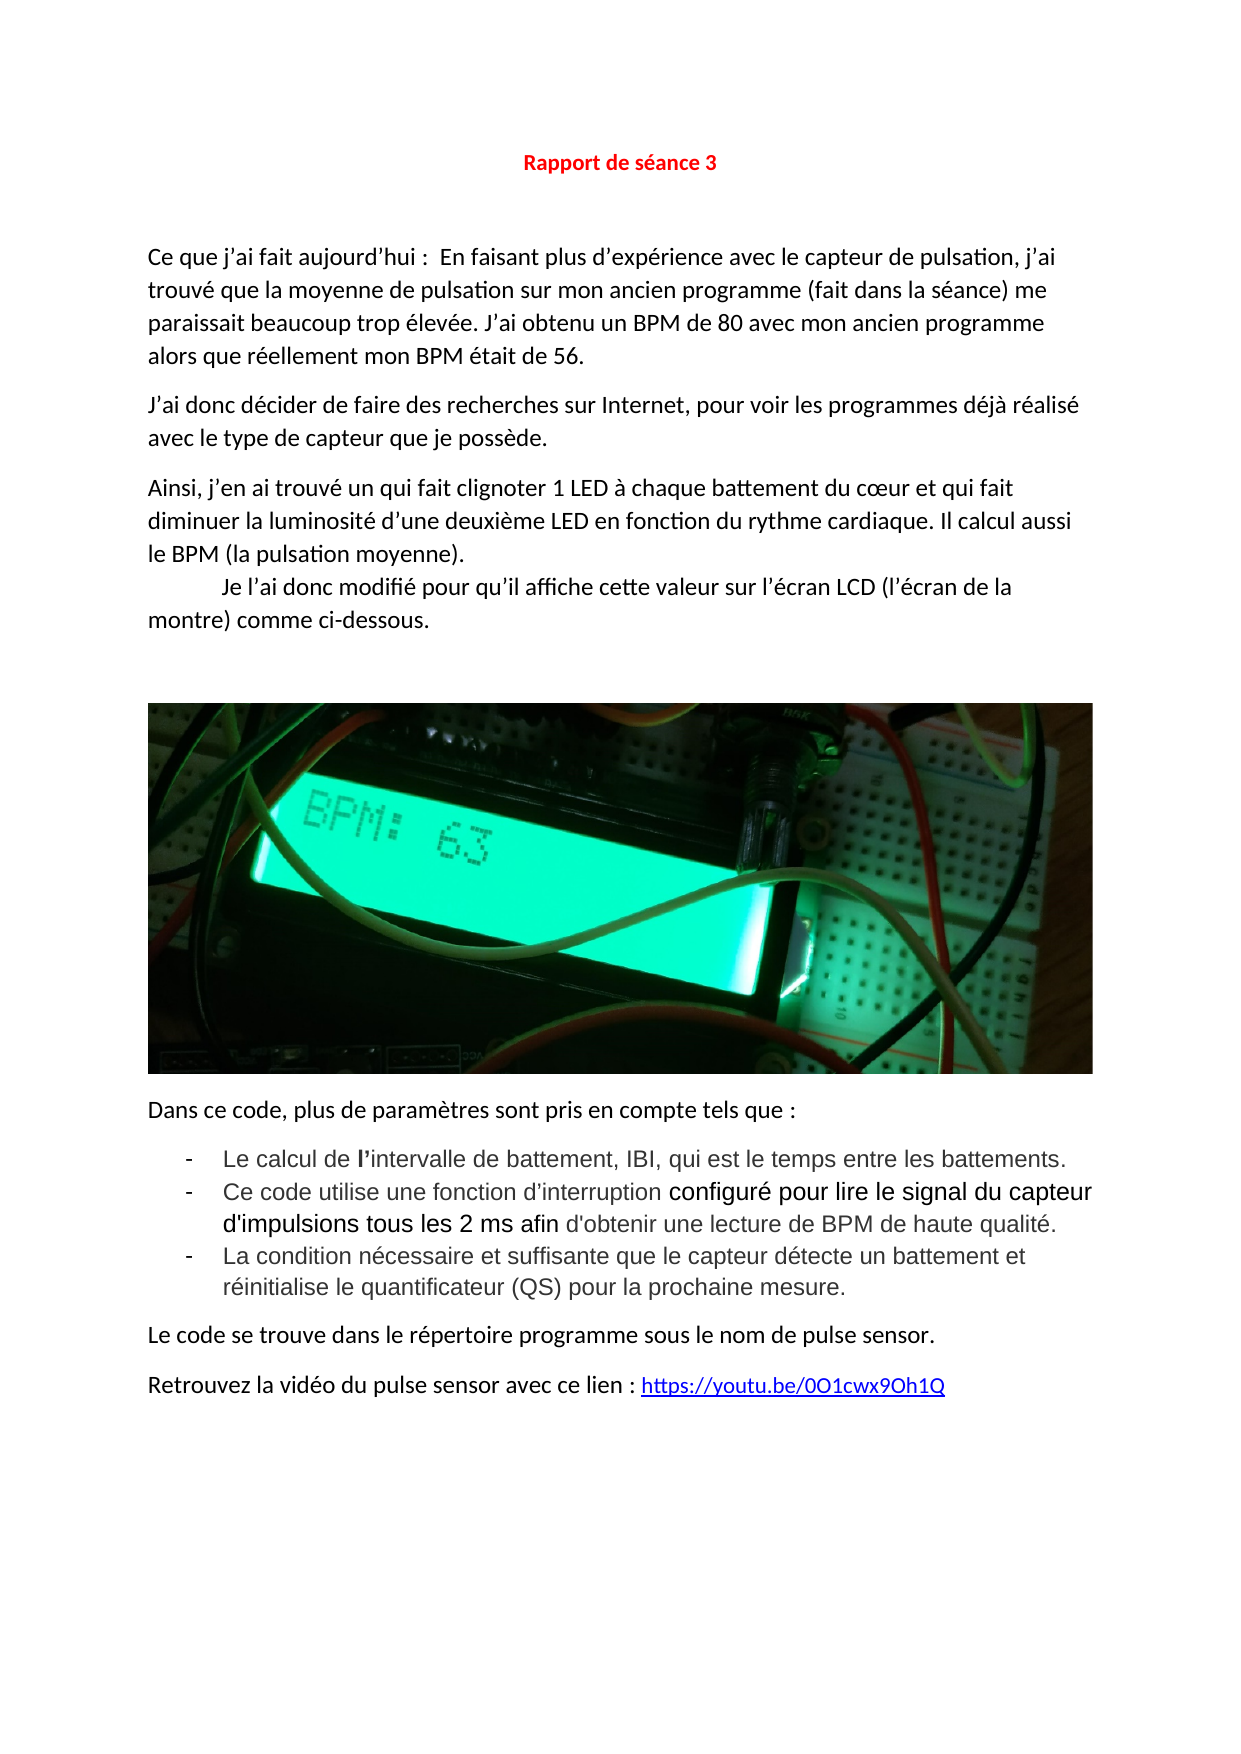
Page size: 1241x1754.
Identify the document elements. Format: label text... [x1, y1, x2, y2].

text Rapport de séance 3 [148, 148, 1093, 176]
text Ainsi, j’en ai trouvé un qui fait clignoter 1 LED à chaque battement du cœur et qui fait diminuer la luminosité d’une deuxième LED en fonction du rythme cardiaque. Il calcul aussi le BPM (la pulsation moyenne). Je l’ai donc modifié pour qu’il affiche cette valeur sur l’écran LCD (l’écran de la montre) comme ci-dessous. [148, 472, 1093, 634]
text Le code se trouve dans le répertoire programme sous le nom de pulse sensor. [148, 1319, 1093, 1350]
picture [148, 703, 1092, 1074]
list La condition nécessaire et suffisante que le capteur détecte un battement et réinitialise le quantificateur (QS) pour la prochaine mesure. [185, 1240, 1093, 1301]
text Retrouvez la vidéo du pulse sensor avec ce lien : https://youtu.be/0O1cwx9Oh1Q [148, 1369, 1093, 1399]
text J’ai donc décider de faire des recherches sur Internet, pour voir les programmes déjà réalisé avec le type de capteur que je possède. [148, 390, 1093, 453]
text Ce que j’ai fait aujourd’hui : En faisant plus d’expérience avec le capteur de pulsation, j’ai trouvé que la moyenne de pulsation sur mon ancien programme (fait dans la séance) me paraissait beaucoup trop élevée. J’ai obtenu un BPM de 80 avec mon ancien programme alors que réellement mon BPM était de 56. [148, 241, 1093, 371]
list Ce code utilise une fonction d’interruption configuré pour lire le signal du capteur d'impulsions tous les 2 ms afin d'obtenir une lecture de BPM de haute qualité. [185, 1176, 1093, 1238]
text Dans ce code, plus de paramètres sont pris en compte tels que : [148, 1094, 1093, 1124]
list Le calcul de l’intervalle de battement, IBI, qui est le temps entre les battements. [185, 1143, 1093, 1174]
